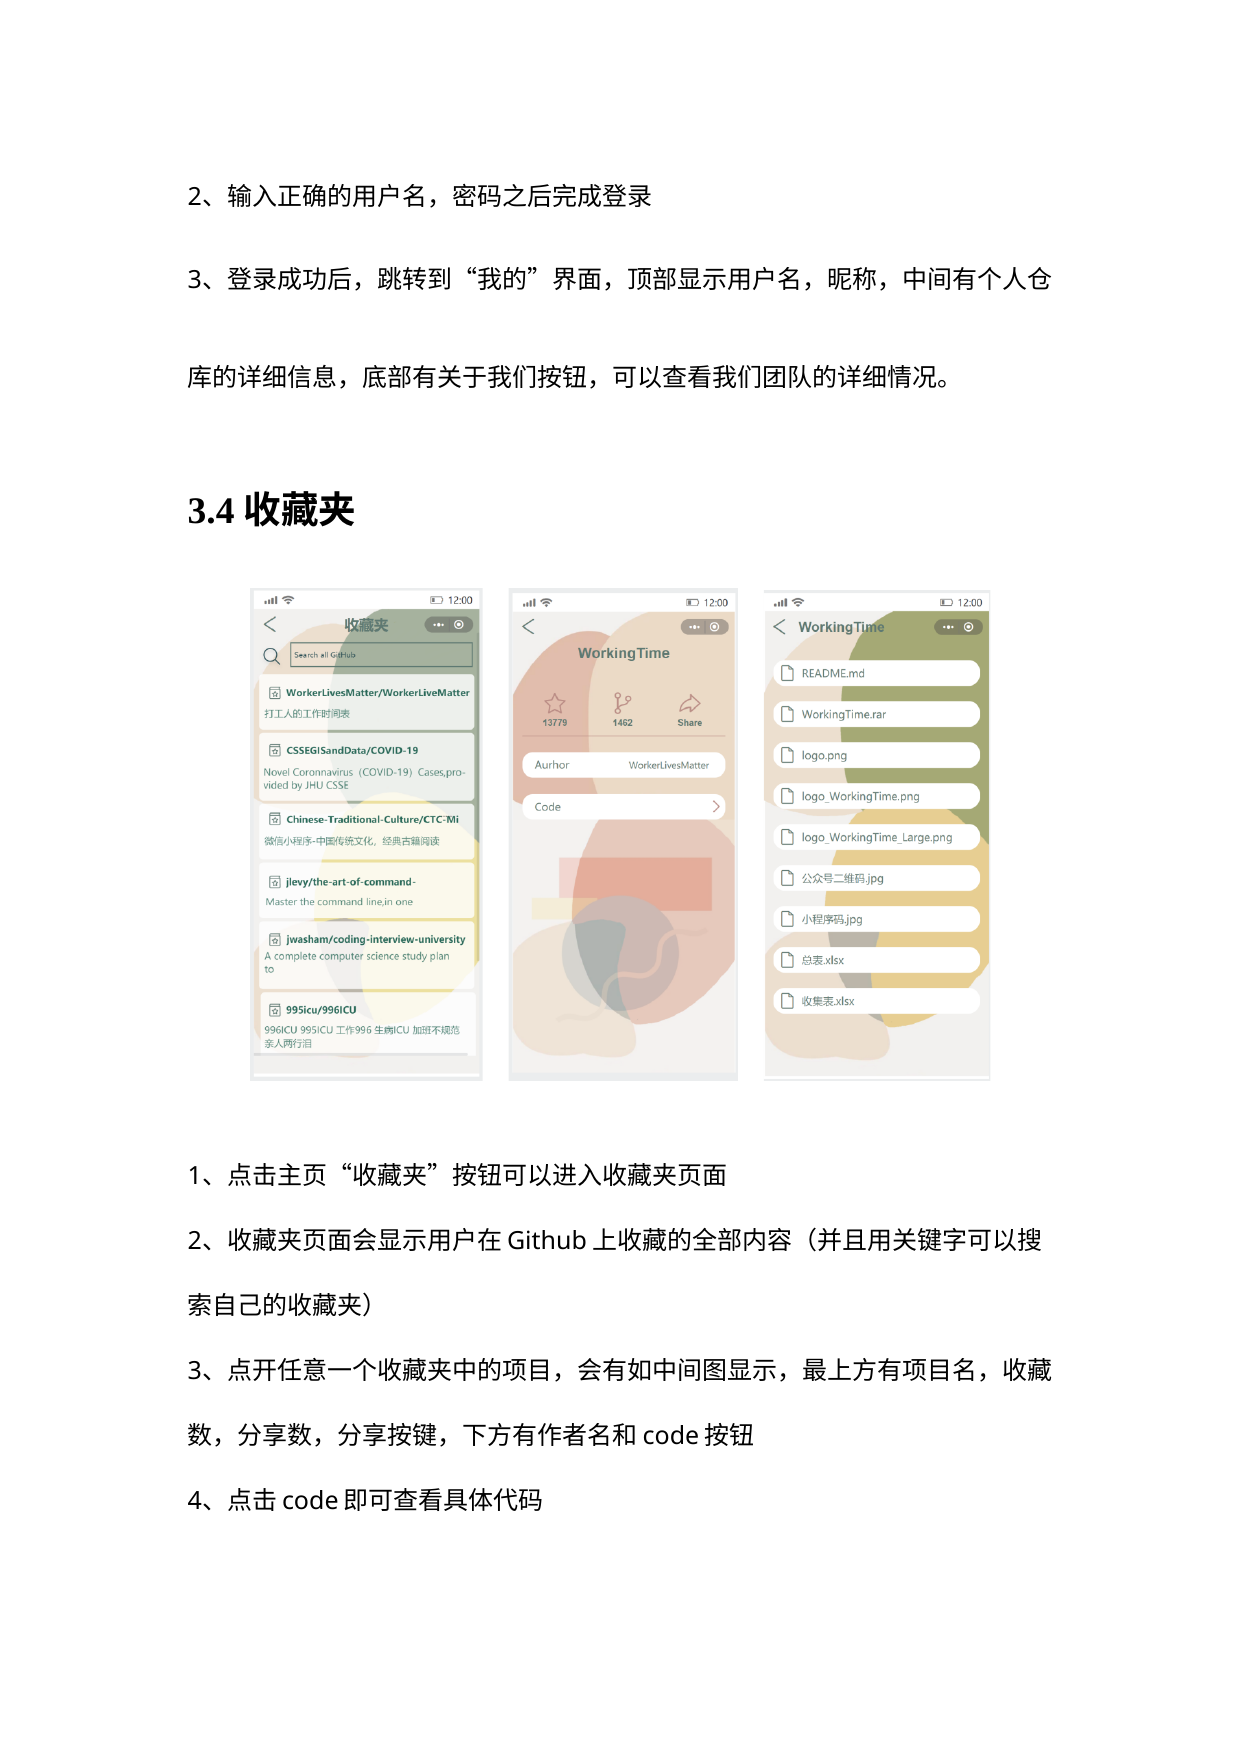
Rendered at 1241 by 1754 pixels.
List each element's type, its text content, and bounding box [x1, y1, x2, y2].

list 点击主页“收藏夹”按钮可以进入收藏夹页面 [187, 1141, 1053, 1206]
picture [508, 588, 738, 1081]
list 3.4 收藏夹 [187, 474, 1053, 539]
picture [250, 588, 483, 1081]
list 2、输入正确的用户名，密码之后完成登录 [187, 162, 1053, 227]
text 3、点开任意一个收藏夹中的项目，会有如中间图显示，最上方有项目名，收藏数，分享数，分享按键，下方有作者名和code按钮 [187, 1336, 1053, 1466]
picture [763, 590, 991, 1081]
text 4、点击code即可查看具体代码 [187, 1466, 1053, 1531]
list 3、登录成功后，跳转到“我的”界面，顶部显示用户名，昵称，中间有个人仓库的详细信息，底部有关于我们按钮，可以查看我们团队的详细情况。 [187, 245, 1053, 408]
list 2、收藏夹页面会显示用户在Github上收藏的全部内容（并且用关键字可以搜索自己的收藏夹） [187, 1206, 1053, 1336]
